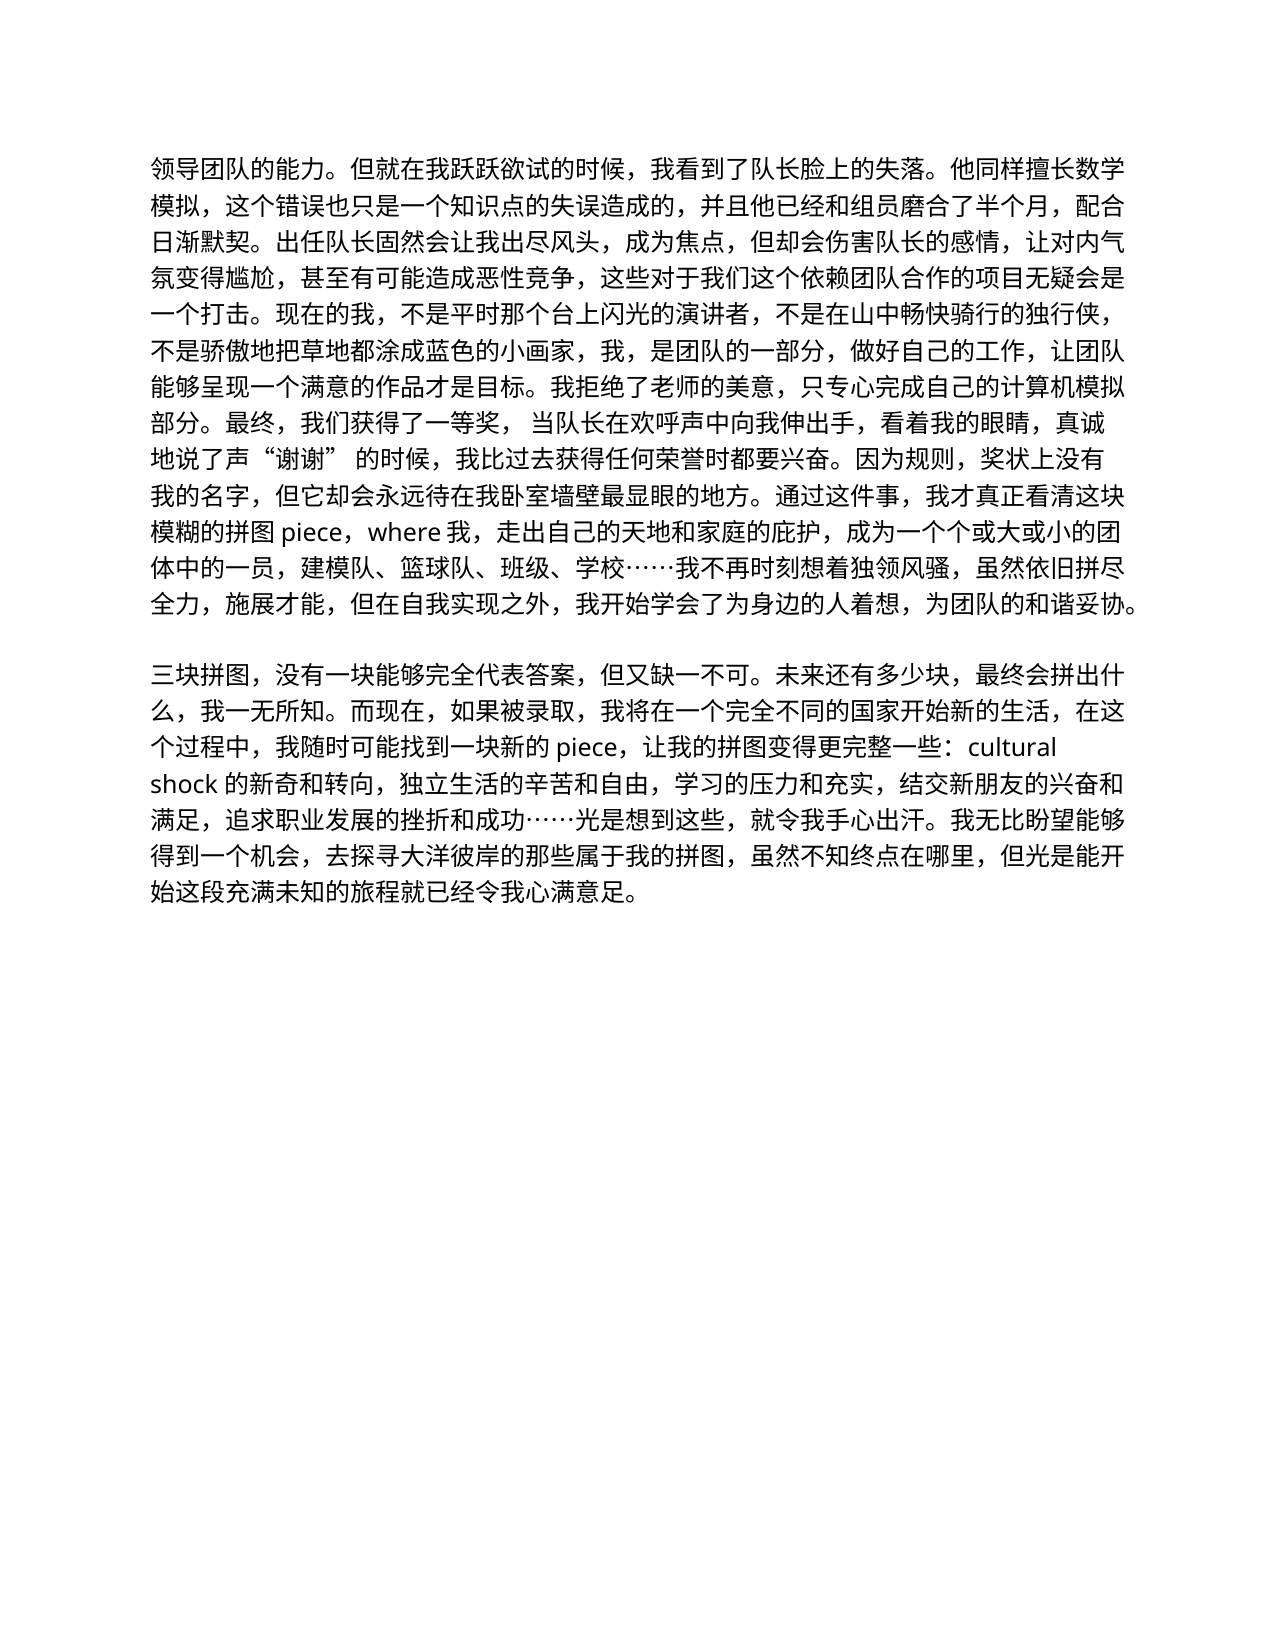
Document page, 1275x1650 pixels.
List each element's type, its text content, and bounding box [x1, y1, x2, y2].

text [150, 150, 1125, 621]
text 三块拼图，没有一块能够完全代表答案，但又缺一不可。未来还有多少块，最终会拼出什么，我一无所知。而现在，如果被录取，我将在一个完全不同的国家开始新的生活，在这个过程中，我随时可能找到一块新的 piece，让我的拼图变得更完整一些：cultural shock 的新奇和转向，独立生活的辛苦和自由，学习的压力和充实，结交新朋友的兴奋和满足，追求职业发展的挫折和成功……光是想到这些，就令我手心出汗。我无比盼望能够得到一个机会，去探寻大洋彼岸的那些属于我的拼图，虽然不知终点在哪里，但光是能开始这段充满未知的旅程就已经令我心满意足。 [150, 655, 1125, 909]
